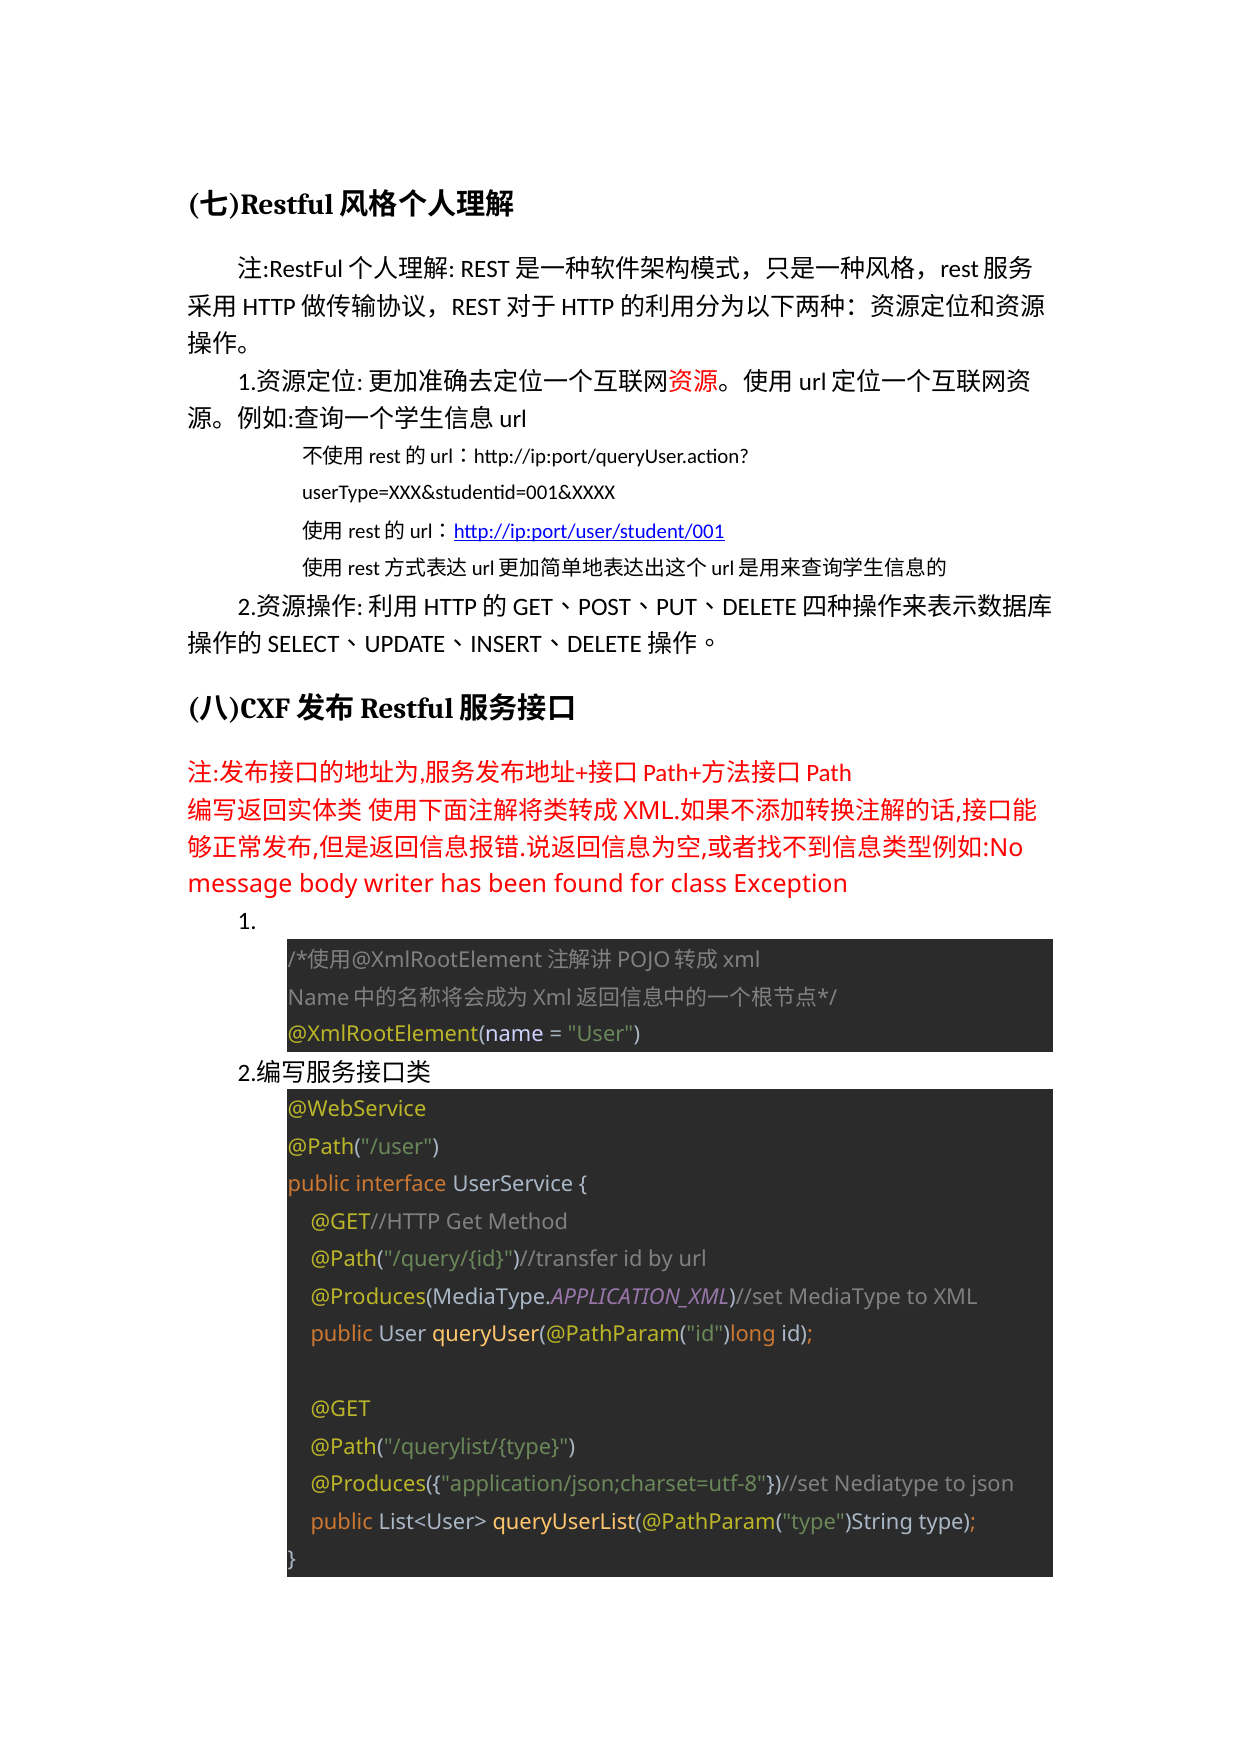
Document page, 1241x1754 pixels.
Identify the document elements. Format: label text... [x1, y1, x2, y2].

subtitle (八)CXF发布Restful服务接口 [187, 669, 1053, 744]
text 编写返回实体类 使用下面注解将类转成XML.如果不添加转换注解的话,接口能够正常发布,但是返回信息报错.说返回信息为空,或者找不到信息类型例如:No message body writer has been found for class Exception [187, 789, 1053, 902]
text Name中的名称将会成为Xml返回信息中的一个根节点*/ [287, 977, 1053, 1014]
text 注:发布接口的地址为,服务发布地址+接口Path+方法接口Path [187, 752, 1053, 789]
text 2.资源操作: 利用HTTP 的GET、POST、PUT、DELETE 四种操作来表示数据库操作的SELECT、UPDATE、INSERT、DELETE 操作。 [187, 585, 1053, 660]
text @XmlRootElement(name = "User") [287, 1014, 1053, 1052]
text 使用rest方式表达url更加简单地表达出这个url是用来查询学生信息的 [302, 548, 1053, 585]
text 注:RestFul个人理解: REST 是一种软件架构模式，只是一种风格，rest服务采用HTTP 做传输协议，REST 对于HTTP 的利用分为以下两种：资源定位和资源操作。 [187, 248, 1053, 360]
text 不使用rest的url：http://ip:port/queryUser.action?userType=XXX&studentid=001&XXXX [302, 435, 1053, 510]
text 1.资源定位: 更加准确去定位一个互联网资源。使用url定位一个互联网资源。例如:查询一个学生信息url [187, 360, 1053, 435]
text 2.编写服务接口类 [187, 1052, 1053, 1089]
text 使用 rest的url：http://ip:port/user/student/001 [302, 510, 1053, 548]
text /*使用@XmlRootElement注解讲POJO转成xml [287, 939, 1053, 977]
subtitle (七)Restful风格个人理解 [187, 164, 1053, 239]
